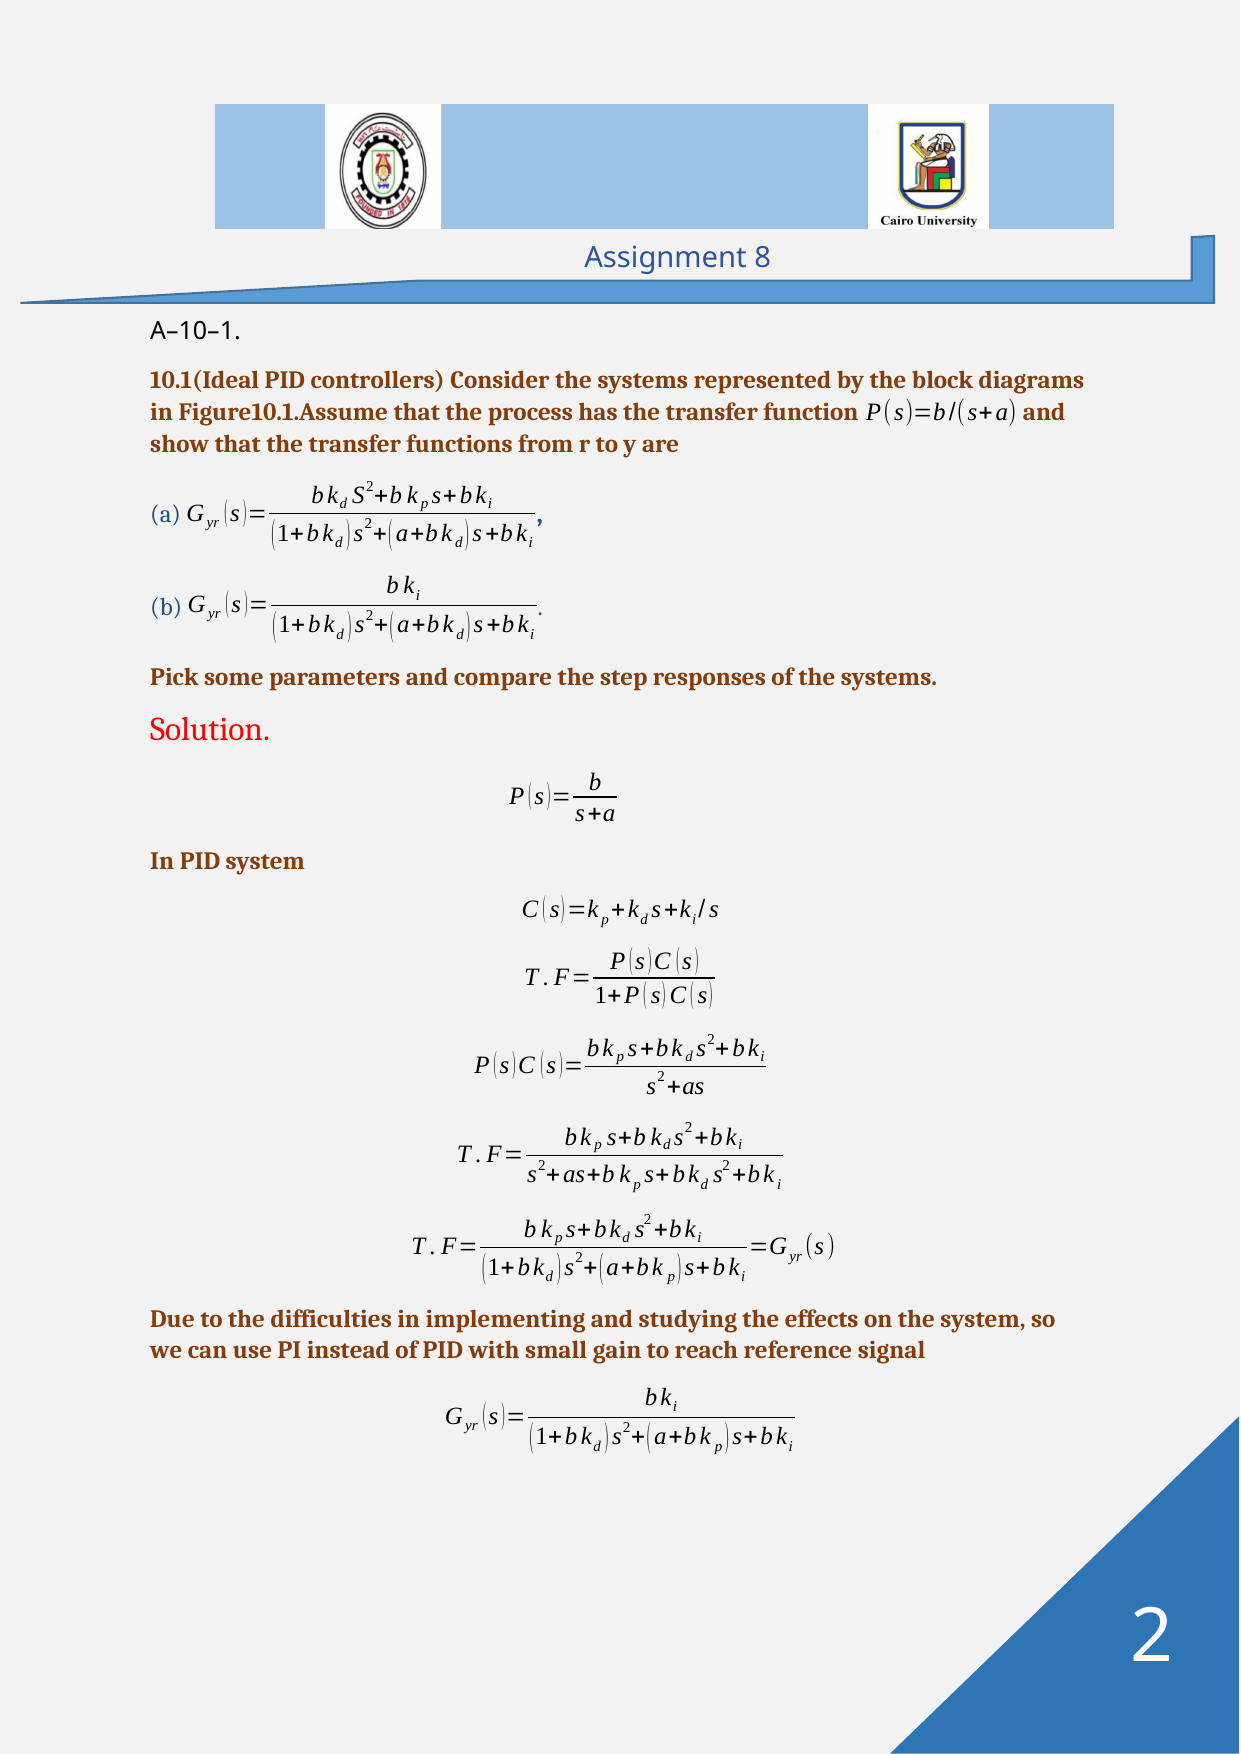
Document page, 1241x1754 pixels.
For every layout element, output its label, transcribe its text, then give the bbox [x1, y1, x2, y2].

text In PID system [150, 847, 1090, 876]
text Solution. [150, 710, 1090, 748]
text (a) , [150, 477, 1090, 552]
text A–10–1. [150, 313, 1090, 347]
text (b) . [150, 572, 1090, 643]
text Due to the difficulties in implementing and studying the effects on the system, so we can use PI instead of PID with small gain to reach reference signal [150, 1305, 1090, 1365]
text Pick some parameters and compare the step responses of the systems. [150, 662, 1090, 691]
picture [324, 104, 442, 229]
picture [868, 104, 990, 229]
text 10.1(Ideal PID controllers) Consider the systems represented by the block diagrams in Figure10.1.Assume that the process has the transfer function and show that the transfer functions from r to y are [150, 366, 1090, 458]
